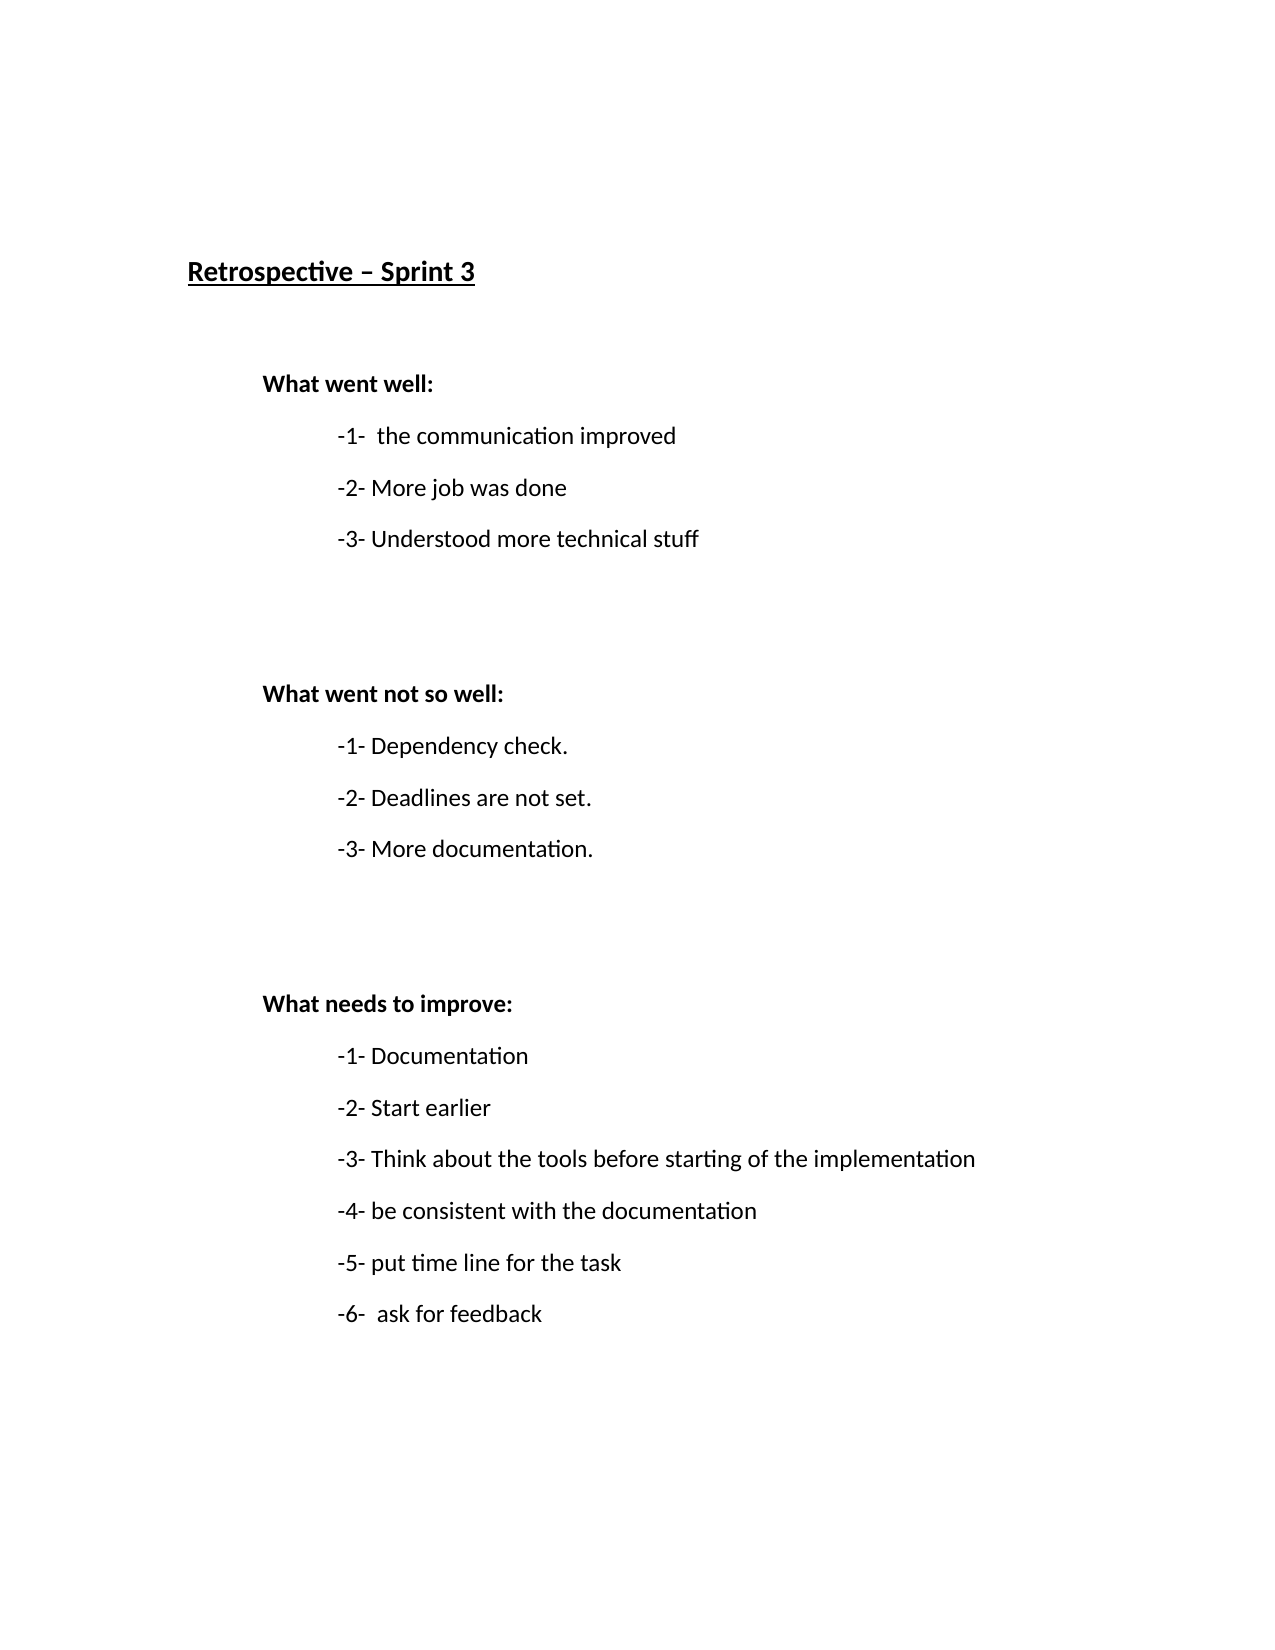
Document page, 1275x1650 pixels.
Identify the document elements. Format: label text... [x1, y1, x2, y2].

text What went not so well: [187, 678, 1087, 709]
text -3- Understood more technical stuff [187, 523, 1087, 554]
text -3- More documentation. [187, 833, 1087, 864]
text -2- Deadlines are not set. [187, 782, 1087, 812]
text -2- Start earlier [187, 1092, 1087, 1122]
text -6- ask for feedback [187, 1298, 1087, 1329]
text Retrospective – Sprint 3 [187, 253, 1087, 289]
text -1- Documentation [187, 1040, 1087, 1071]
text -1- the communication improved [187, 420, 1087, 451]
text What went well: [187, 368, 1087, 399]
text -5- put time line for the task [187, 1247, 1087, 1277]
text What needs to improve: [187, 988, 1087, 1019]
text -3- Think about the tools before starting of the implementation [187, 1143, 1087, 1174]
text -1- Dependency check. [187, 730, 1087, 761]
text -4- be consistent with the documentation [187, 1195, 1087, 1226]
text -2- More job was done [187, 472, 1087, 502]
